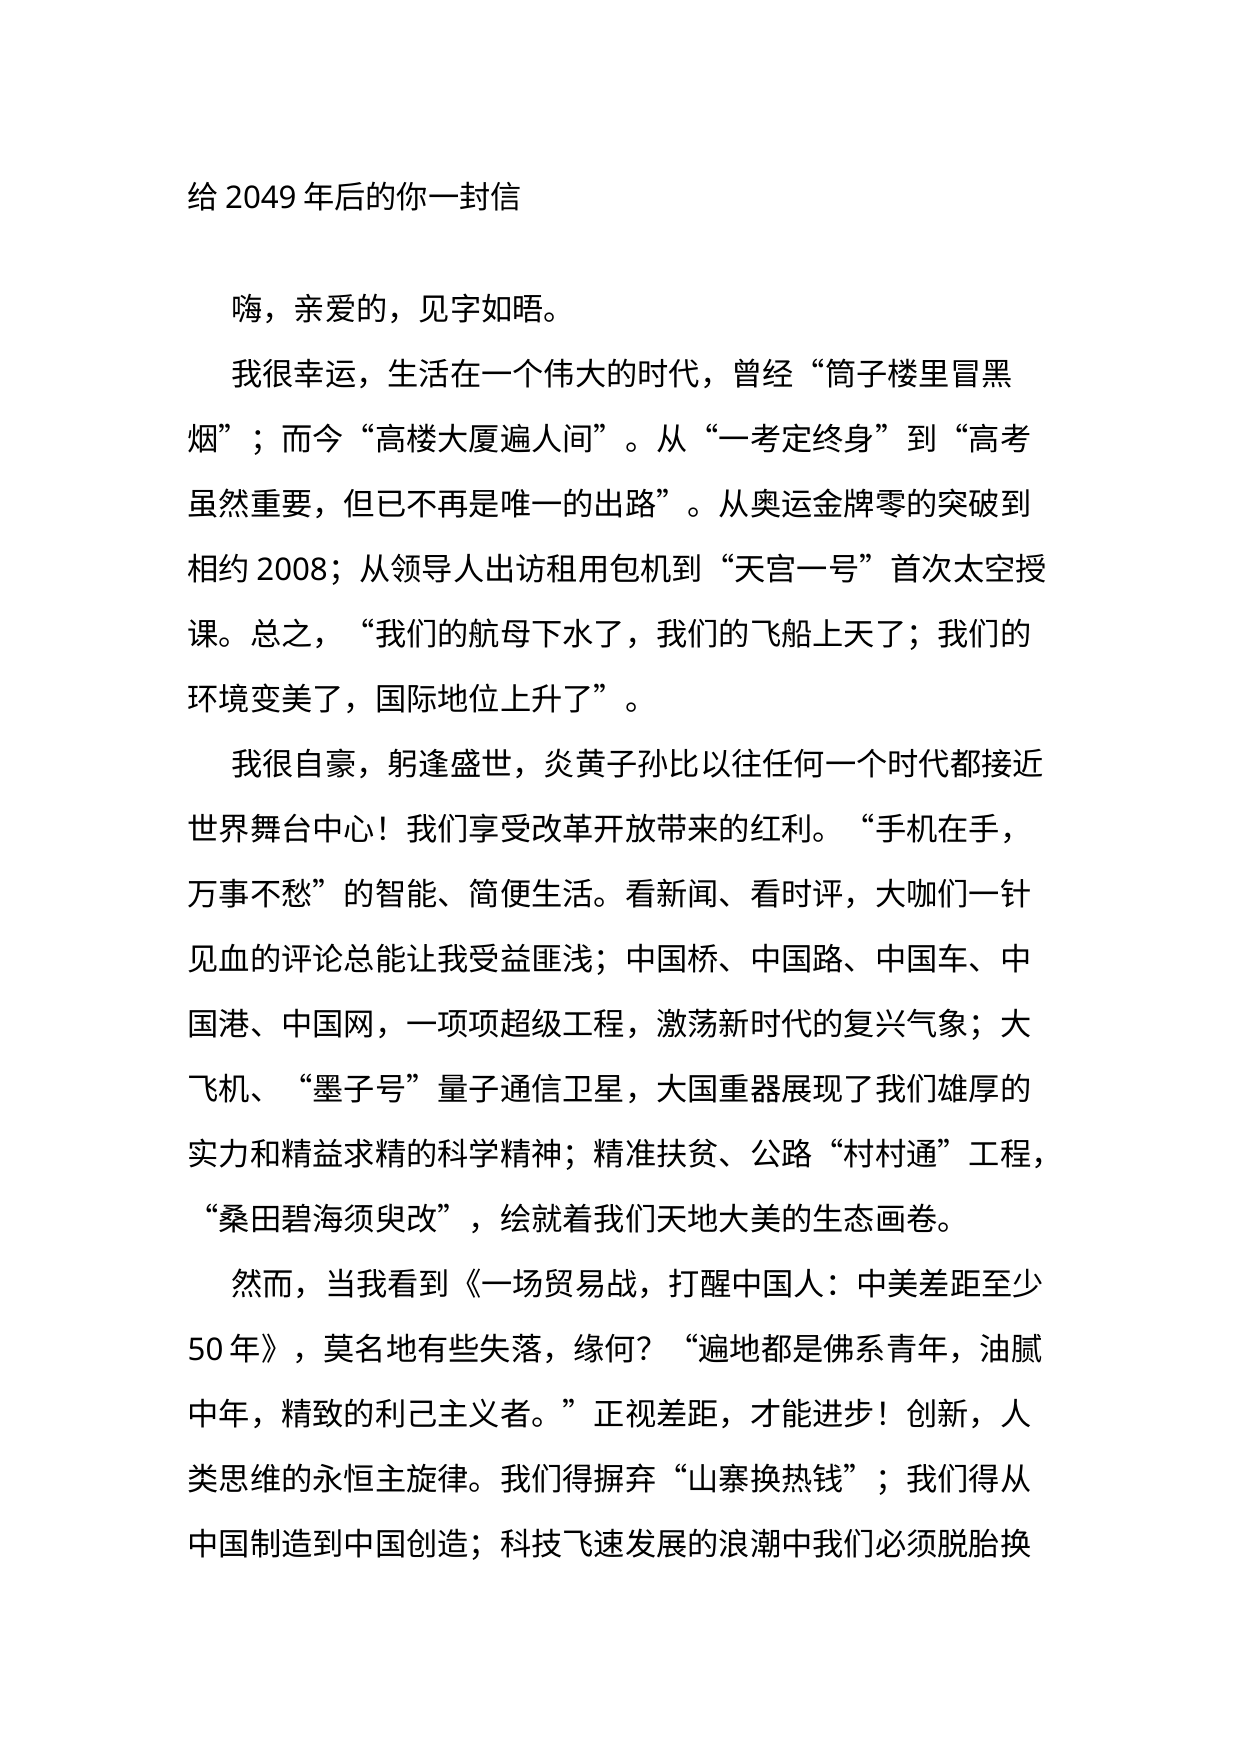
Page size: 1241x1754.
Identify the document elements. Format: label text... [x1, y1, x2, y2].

text 嗨，亲爱的，见字如晤。 [187, 274, 1053, 339]
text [187, 1249, 1053, 1574]
text 我很幸运，生活在一个伟大的时代，曾经“筒子楼里冒黑烟”；而今“高楼大厦遍人间”。从“一考定终身”到“高考虽然重要，但已不再是唯一的出路”。从奥运金牌零的突破到相约2008；从领导人出访租用包机到“天宫一号”首次太空授课。总之，“我们的航母下水了，我们的飞船上天了；我们的环境变美了，国际地位上升了”。 [187, 339, 1053, 729]
text 给2049年后的你一封信 [187, 162, 1053, 227]
text 我很自豪，躬逢盛世，炎黄子孙比以往任何一个时代都接近世界舞台中心！我们享受改革开放带来的红利。“手机在手，万事不愁”的智能、简便生活。看新闻、看时评，大咖们一针见血的评论总能让我受益匪浅；中国桥、中国路、中国车、中国港、中国网，一项项超级工程，激荡新时代的复兴气象；大飞机、“墨子号”量子通信卫星，大国重器展现了我们雄厚的实力和精益求精的科学精神；精准扶贫、公路“村村通”工程，“桑田碧海须臾改”，绘就着我们天地大美的生态画卷。 [187, 729, 1053, 1249]
